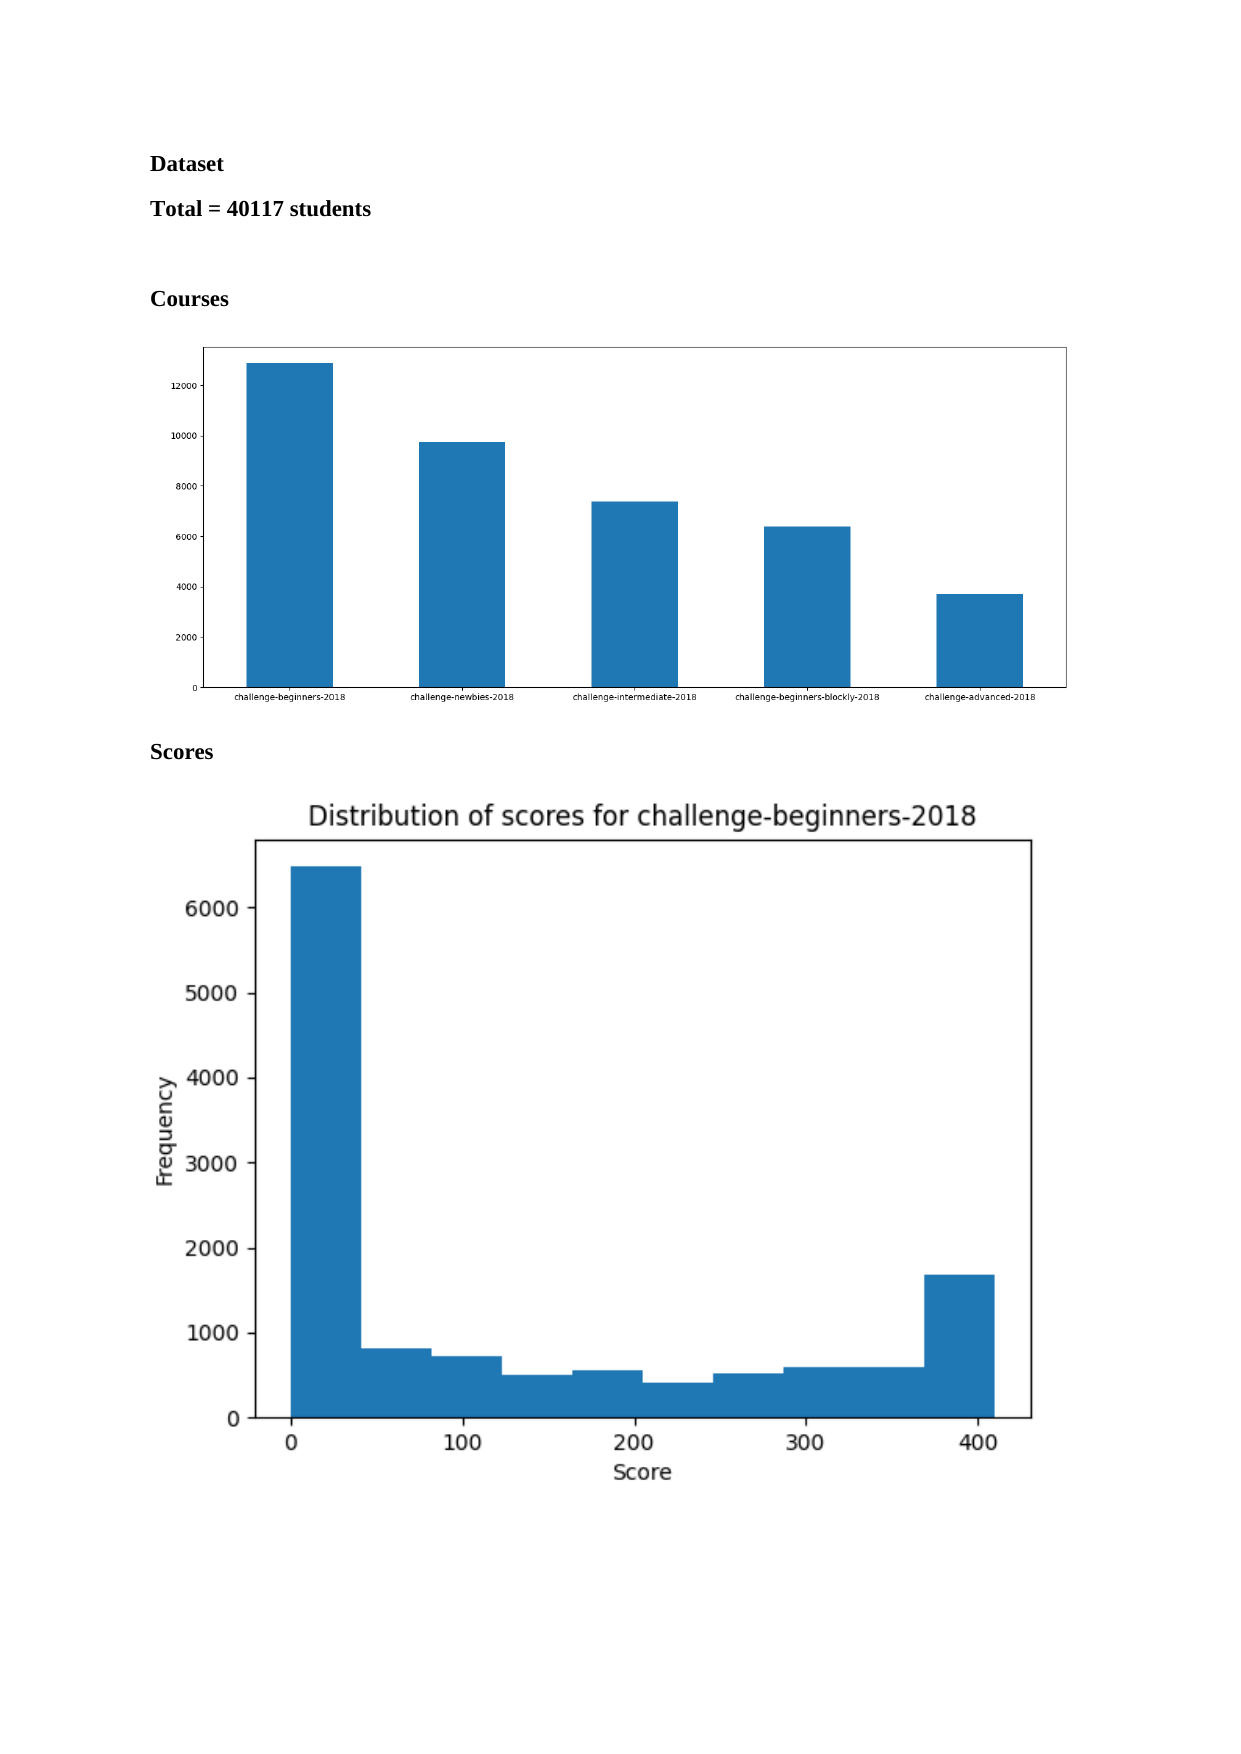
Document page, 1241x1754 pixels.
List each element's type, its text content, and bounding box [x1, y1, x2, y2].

picture [150, 330, 1091, 719]
text Total = 40117 students [150, 195, 1090, 221]
text Dataset [150, 150, 1090, 176]
text Courses [150, 285, 1090, 312]
text Scores [150, 738, 1090, 764]
picture [155, 782, 1059, 1491]
